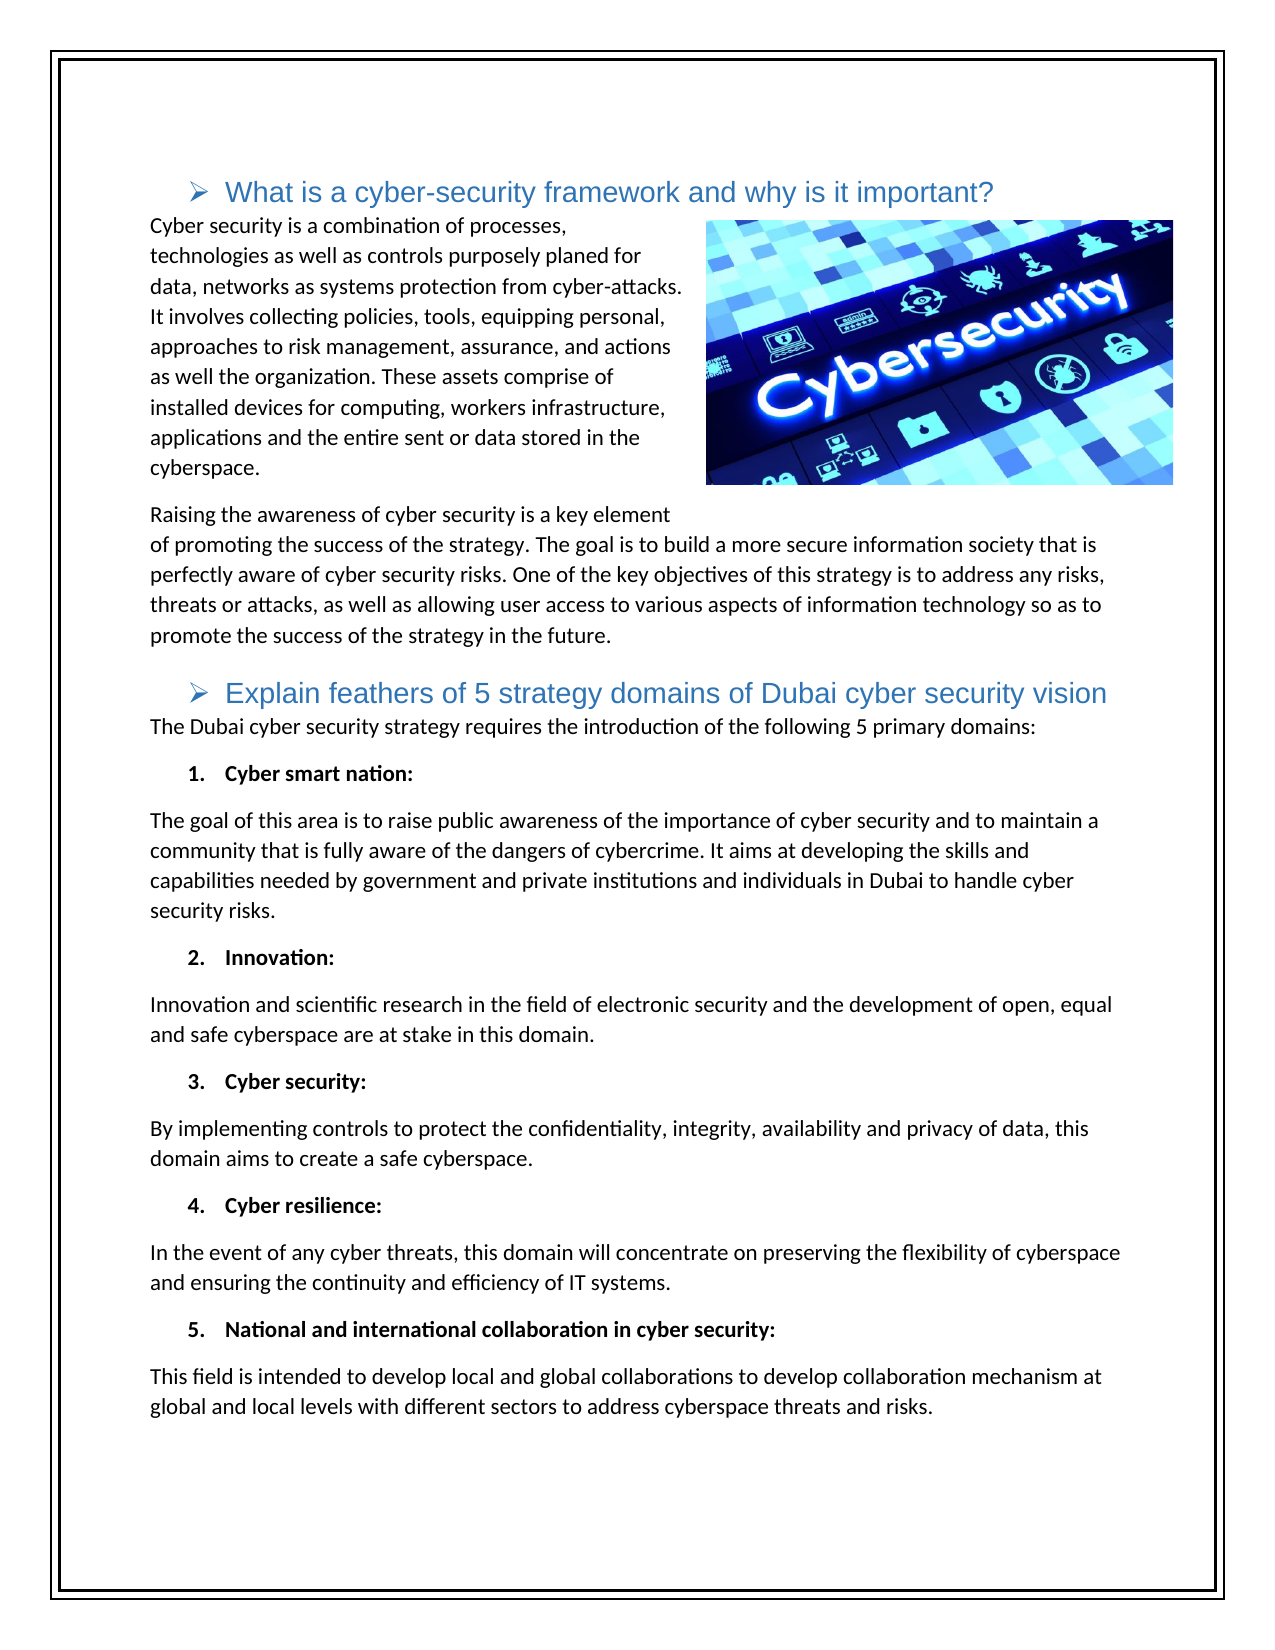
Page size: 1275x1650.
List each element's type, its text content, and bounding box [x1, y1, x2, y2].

list Cyber resilience: [187, 1191, 1125, 1219]
subtitle What is a cyber-security framework and why is it important? [187, 175, 1125, 209]
text Raising the awareness of cyber security is a key element of promoting the success of the strategy. The goal is to build a more secure information society that is perfectly aware of cyber security risks. One of the key objectives of this strategy is to address any risks, threats or attacks, as well as allowing user access to various aspects of information technology so as to promote the success of the strategy in the future. [150, 500, 1125, 649]
subtitle Explain feathers of 5 strategy domains of Dubai cyber security vision [187, 676, 1125, 710]
list Innovation: [187, 943, 1125, 972]
list National and international collaboration in cyber security: [187, 1315, 1125, 1343]
list Cyber smart nation: [187, 759, 1125, 787]
list Cyber security: [187, 1067, 1125, 1096]
text The Dubai cyber security strategy requires the introduction of the following 5 primary domains: [150, 712, 1125, 740]
text The goal of this area is to raise public awareness of the importance of cyber security and to maintain a community that is fully aware of the dangers of cybercrime. It aims at developing the skills and capabilities needed by government and private institutions and individuals in Dubai to handle cyber security risks. [150, 806, 1125, 925]
text Innovation and scientific research in the field of electronic security and the development of open, equal and safe cyberspace are at stake in this domain. [150, 990, 1125, 1049]
text This field is intended to develop local and global collaborations to develop collaboration mechanism at global and local levels with different sectors to address cyberspace threats and risks. [150, 1362, 1125, 1421]
picture [704, 220, 1173, 484]
text In the event of any cyber threats, this domain will concentrate on preserving the flexibility of cyberspace and ensuring the continuity and efficiency of IT systems. [150, 1238, 1125, 1297]
text By implementing controls to protect the confidentiality, integrity, availability and privacy of data, this domain aims to create a safe cyberspace. [150, 1114, 1125, 1173]
